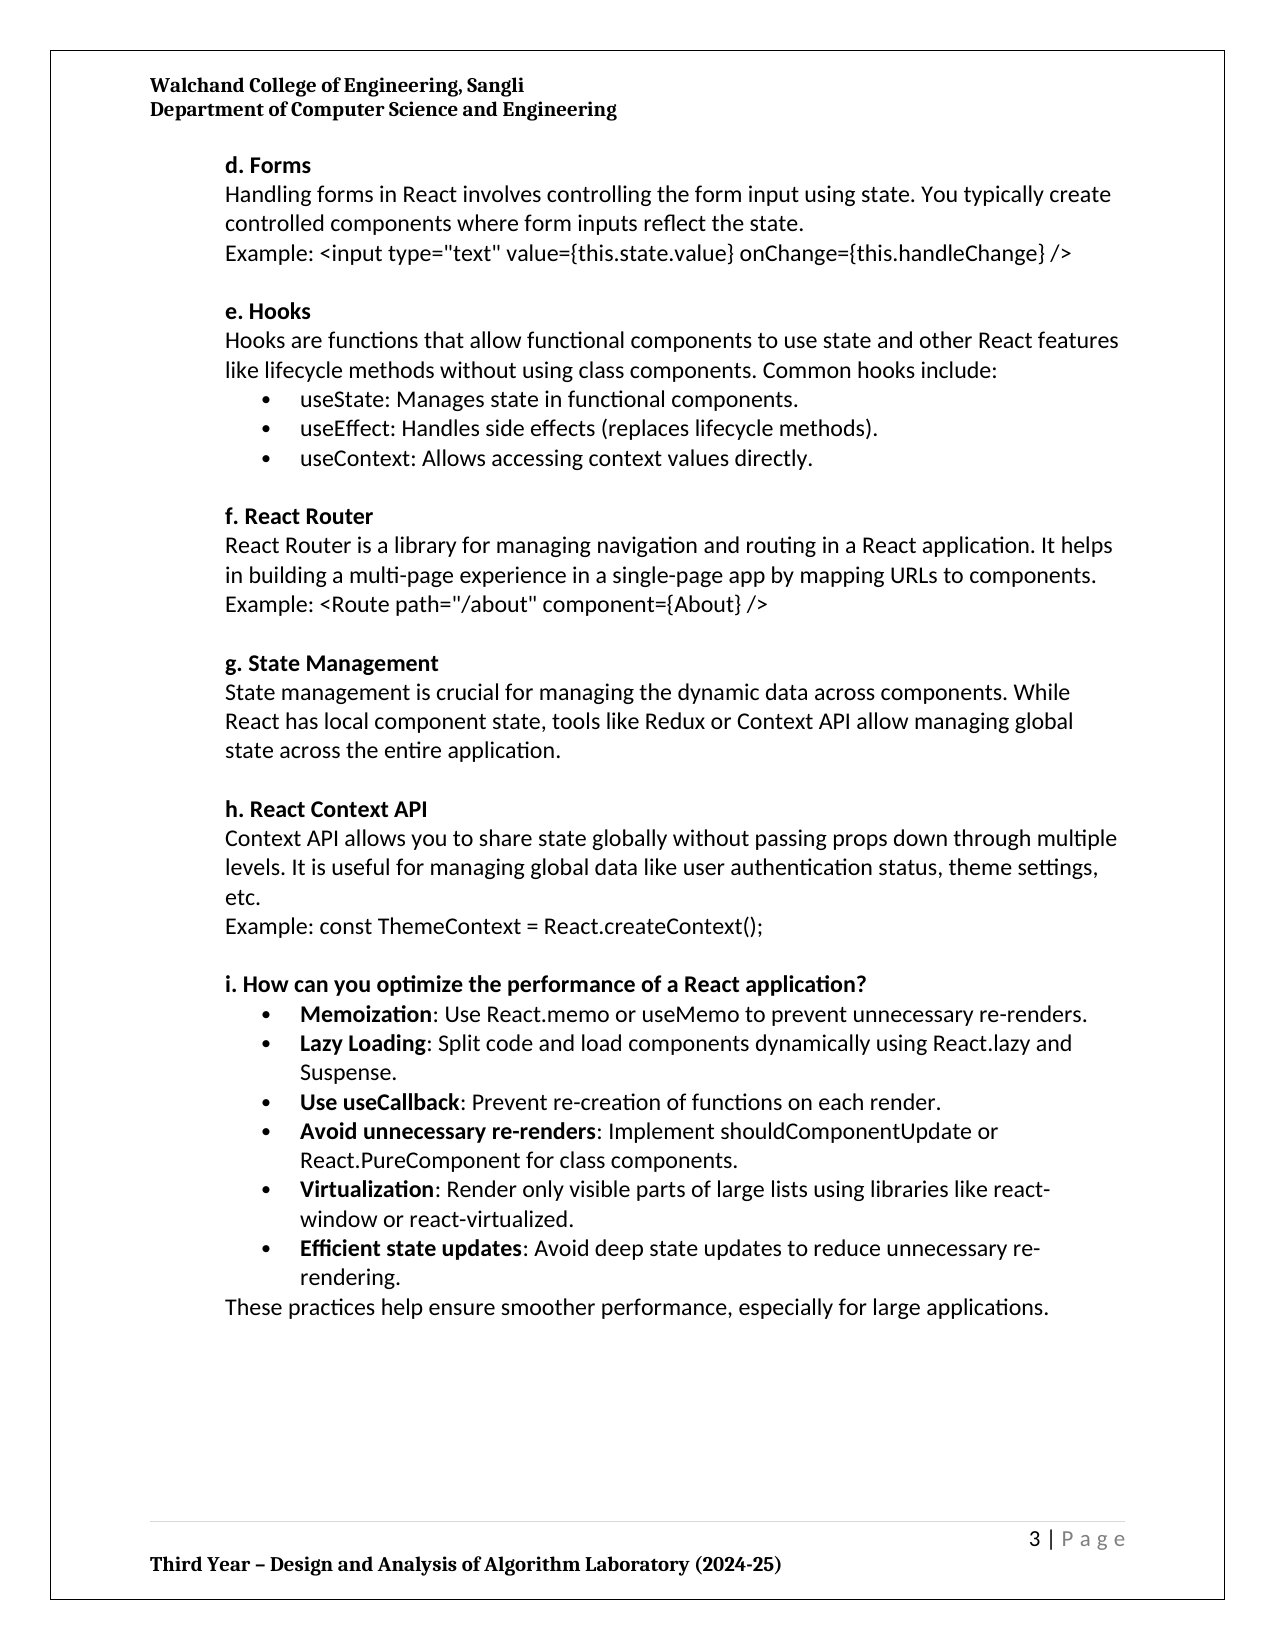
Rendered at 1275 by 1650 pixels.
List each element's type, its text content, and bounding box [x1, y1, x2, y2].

text d. Forms [225, 150, 1125, 179]
text State management is crucial for managing the dynamic data across components. While React has local component state, tools like Redux or Context API allow managing global state across the entire application. [225, 677, 1125, 765]
text Handling forms in React involves controlling the form input using state. You typically create controlled components where form inputs reflect the state. [225, 179, 1125, 238]
text f. React Router [225, 501, 1125, 531]
text Example: const ThemeContext = React.createContext(); [225, 911, 1125, 940]
text h. React Context API [225, 794, 1125, 823]
list Avoid unnecessary re-renders: Implement shouldComponentUpdate or React.PureComponent for class components. [262, 1116, 1125, 1174]
list Efficient state updates: Avoid deep state updates to reduce unnecessary re-rendering. [262, 1233, 1125, 1292]
list useEffect: Handles side effects (replaces lifecycle methods). [262, 413, 1125, 443]
text These practices help ensure smoother performance, especially for large applications. [225, 1292, 1125, 1321]
text Example: <input type="text" value={this.state.value} onChange={this.handleChange} /> [225, 238, 1125, 267]
text g. State Management [225, 648, 1125, 677]
text e. Hooks [225, 296, 1125, 326]
text i. How can you optimize the performance of a React application? [225, 969, 1125, 999]
list Virtualization: Render only visible parts of large lists using libraries like react-window or react-virtualized. [262, 1174, 1125, 1233]
text React Router is a library for managing navigation and routing in a React application. It helps in building a multi-page experience in a single-page app by mapping URLs to components. Example: <Route path="/about" component={About} /> [225, 531, 1125, 618]
text Context API allows you to share state globally without passing props down through multiple levels. It is useful for managing global data like user authentication status, theme settings, etc. [225, 823, 1125, 911]
list Use useCallback: Prevent re-creation of functions on each render. [262, 1087, 1125, 1116]
list useState: Manages state in functional components. [262, 384, 1125, 413]
list Lazy Loading: Split code and load components dynamically using React.lazy and Suspense. [262, 1028, 1125, 1087]
list Memoization: Use React.memo or useMemo to prevent unnecessary re-renders. [262, 999, 1125, 1028]
list useContext: Allows accessing context values directly. [262, 443, 1125, 472]
text Hooks are functions that allow functional components to use state and other React features like lifecycle methods without using class components. Common hooks include: [225, 326, 1125, 384]
